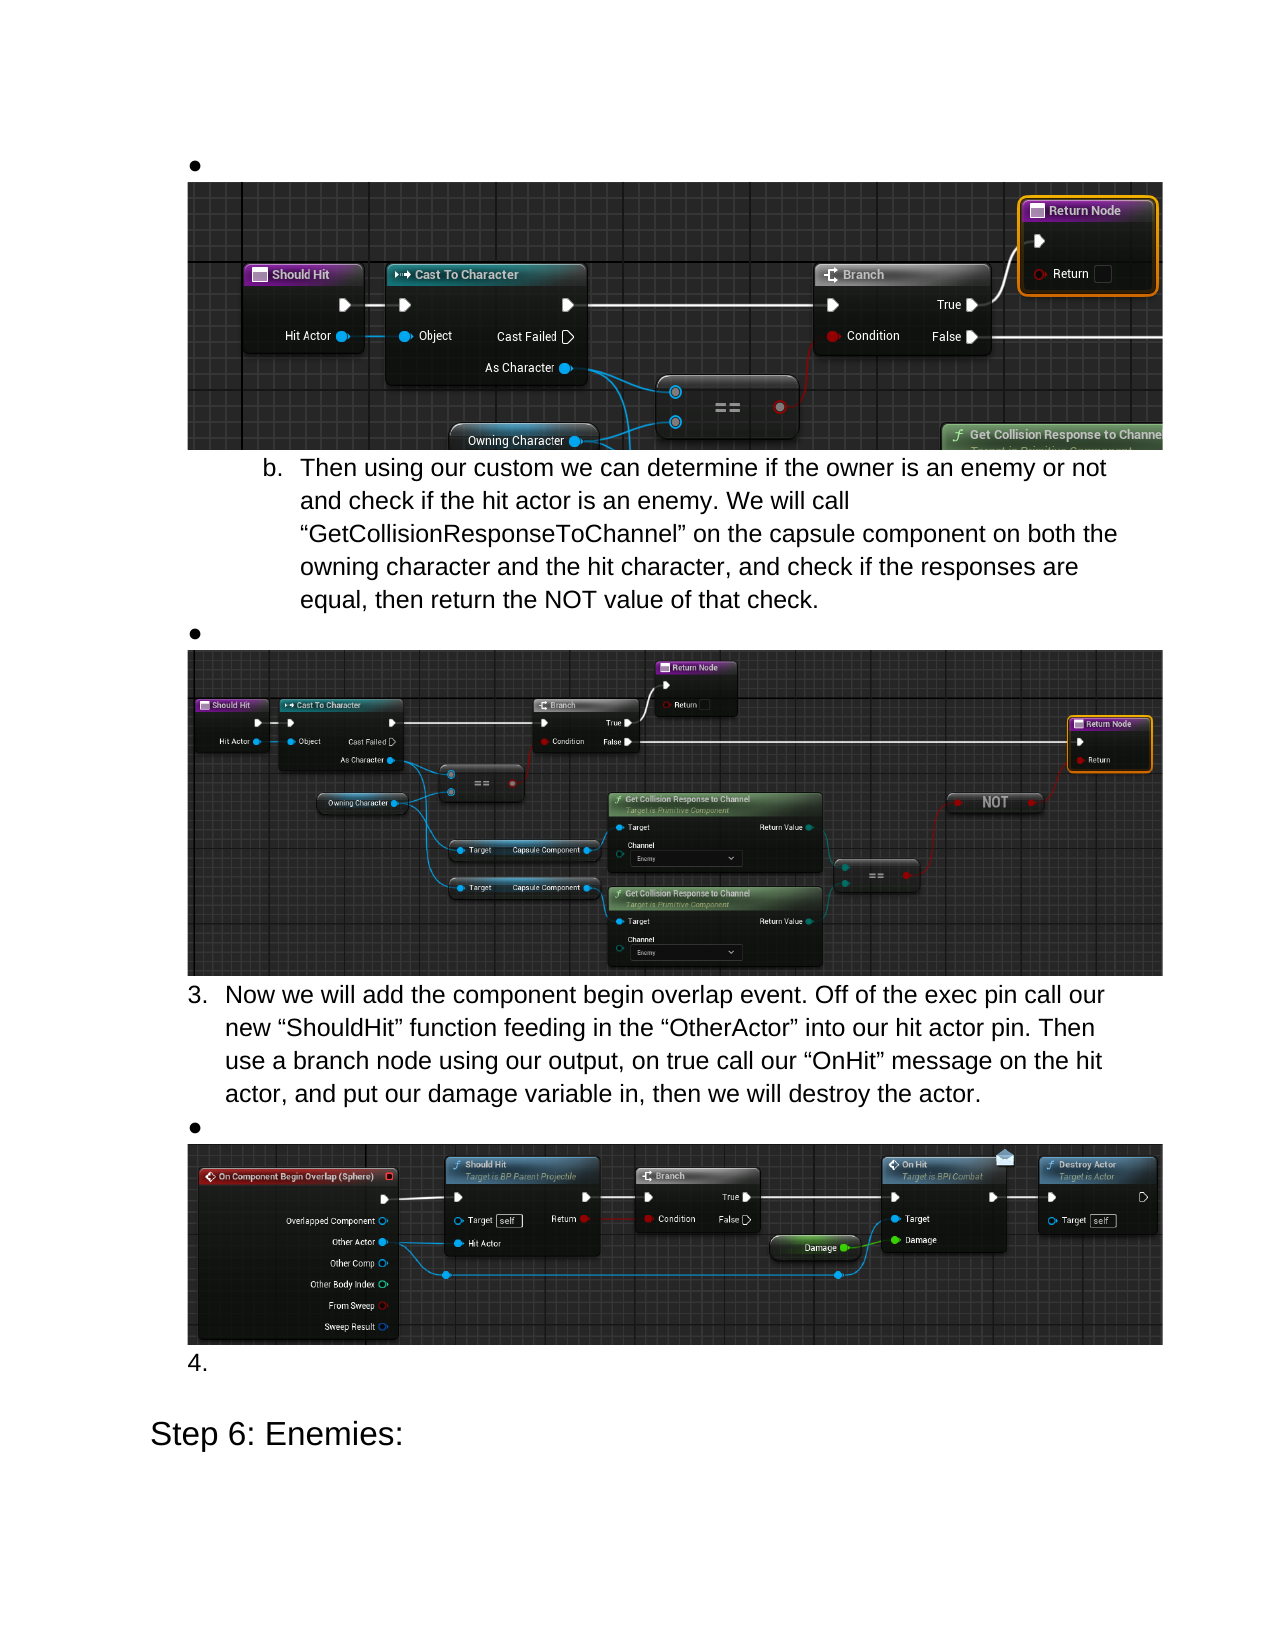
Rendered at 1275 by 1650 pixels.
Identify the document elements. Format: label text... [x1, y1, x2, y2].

list Now we will add the component begin overlap event. Off of the exec pin call our new “ShouldHit” function feeding in the “OtherActor” into our hit actor pin. Then use a branch node using our output, on true call our “OnHit” message on the hit actor, and put our damage variable in, then we will destroy the actor. [187, 980, 1125, 1107]
picture [187, 650, 1163, 976]
picture [187, 182, 1163, 450]
text Step 6: Enemies: [150, 1414, 1125, 1453]
picture [187, 1144, 1163, 1345]
list Then using our custom we can determine if the owner is an enemy or not and check if the hit actor is an enemy. We will call “GetCollisionResponseToChannel” on the capsule component on both the owning character and the hit character, and check if the responses are equal, then return the NOT value of that check. [262, 453, 1125, 614]
